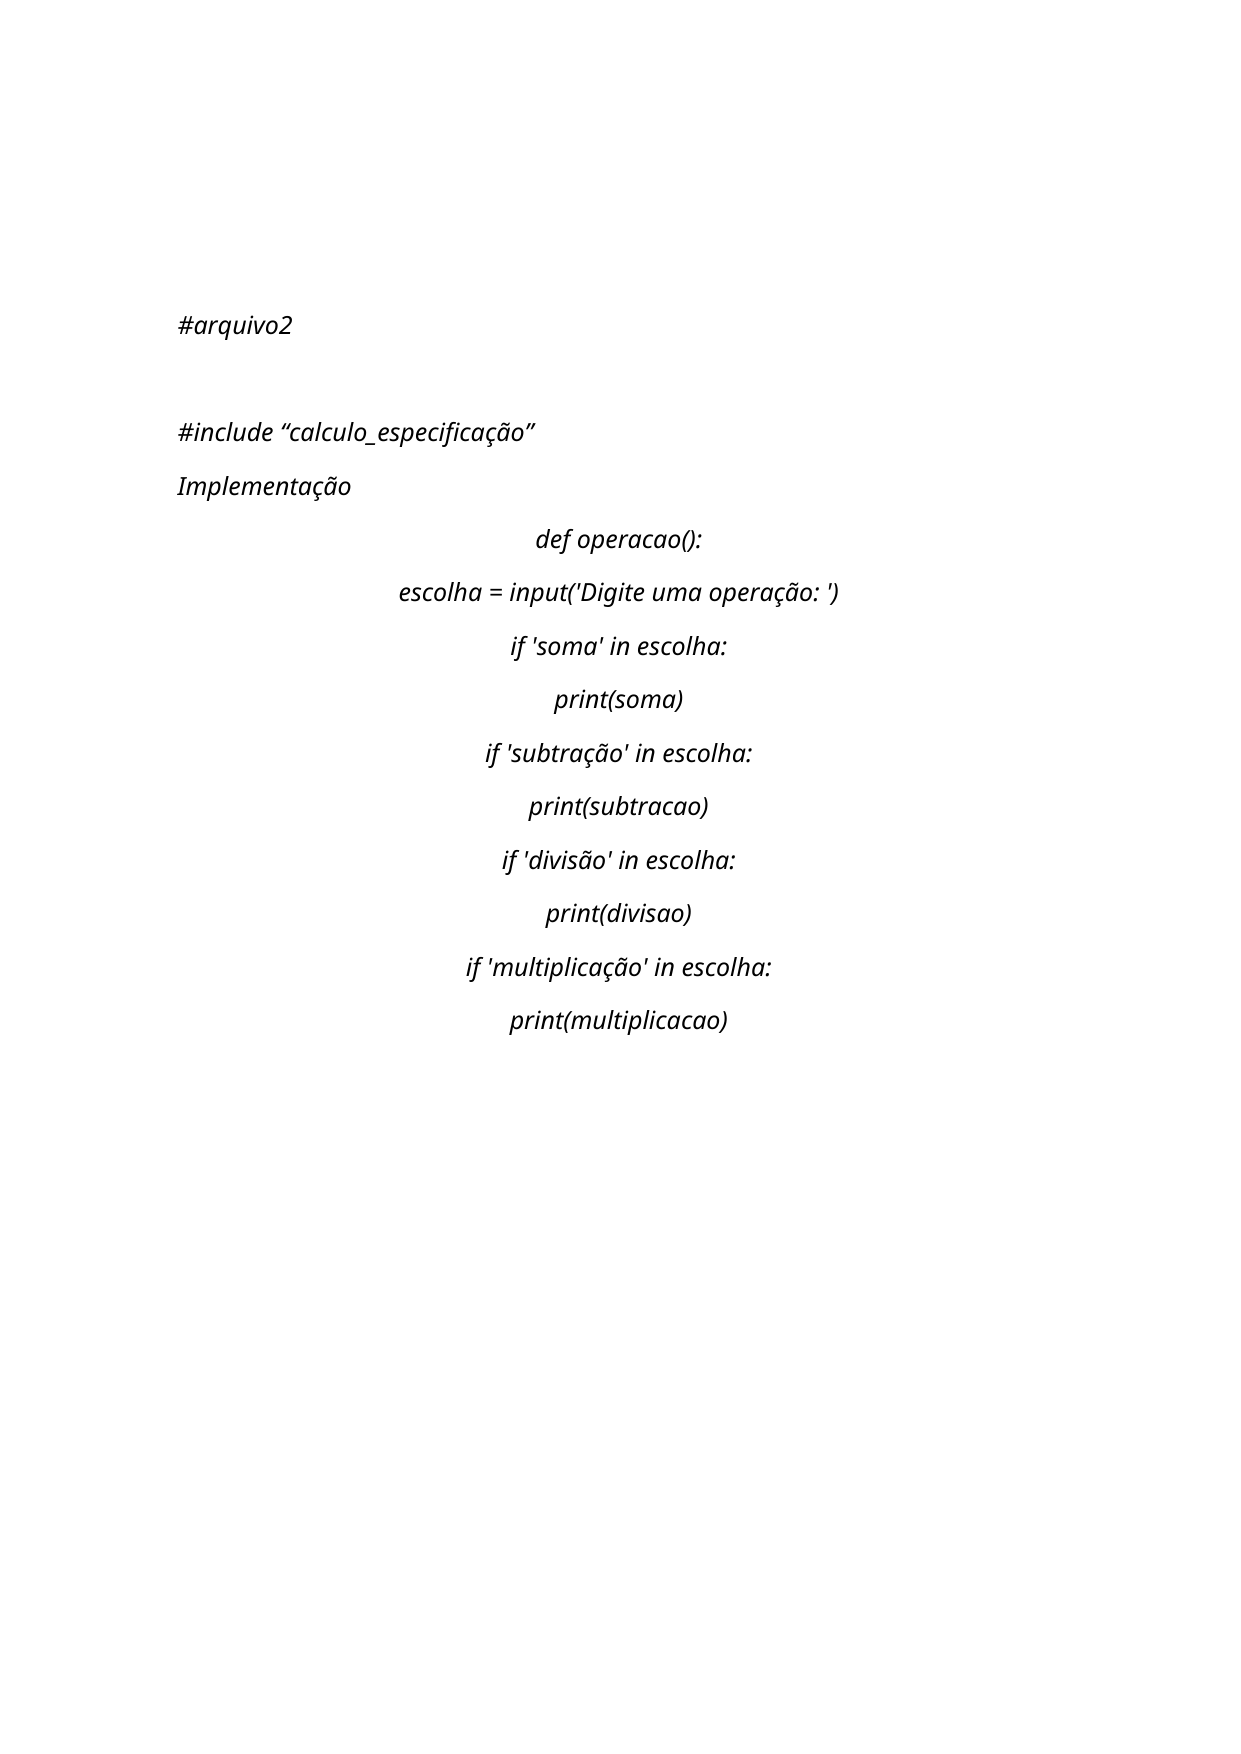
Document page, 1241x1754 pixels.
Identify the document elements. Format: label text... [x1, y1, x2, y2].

text if 'soma' in escolha: [177, 628, 1063, 663]
text print(subtracao) [177, 789, 1063, 823]
text escolha = input('Digite uma operação: ') [177, 575, 1063, 609]
text if 'subtração' in escolha: [177, 735, 1063, 769]
text print(divisao) [177, 896, 1063, 930]
text print(multiplicacao) [177, 1003, 1063, 1037]
text def operacao(): [177, 522, 1063, 556]
text #arquivo2 [177, 308, 1063, 342]
text if 'divisão' in escolha: [177, 842, 1063, 876]
text if 'multiplicação' in escolha: [177, 949, 1063, 983]
text #include “calculo_especificação” [177, 415, 1063, 449]
text print(soma) [177, 682, 1063, 716]
text Implementação [177, 468, 1063, 502]
